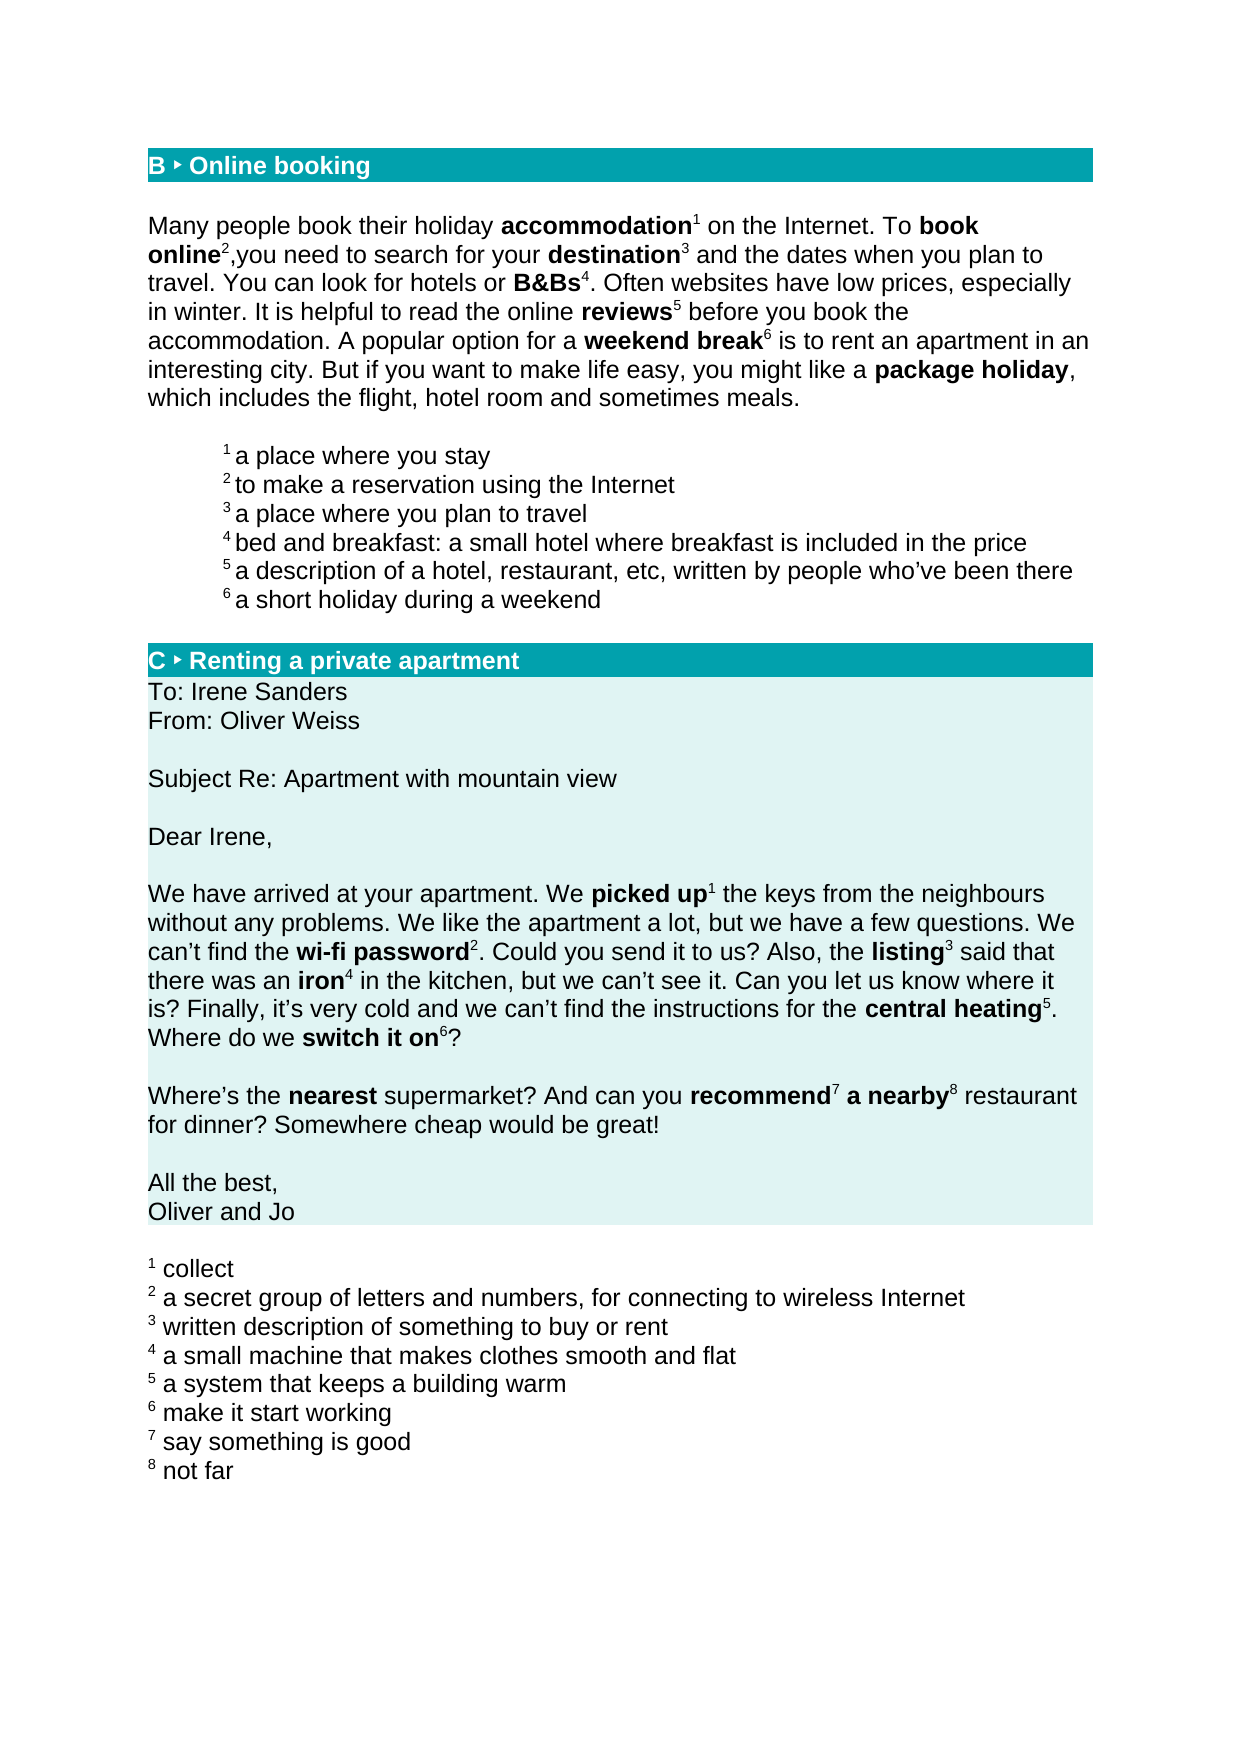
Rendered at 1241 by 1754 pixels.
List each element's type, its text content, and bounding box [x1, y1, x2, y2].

text 1 a place where you stay 2 to make a reservation using the Internet 3 a place where you plan to travel 4 bed and breakfast: a small hotel where breakfast is included in the price 5 a description of a hotel, restaurant, etc, written by people who’ve been there 6 a short holiday during a weekend [223, 441, 1093, 614]
text Dear Irene, [148, 822, 1093, 850]
text B ‣ Online booking [148, 148, 1093, 182]
text All the best, Oliver and Jo [148, 1168, 1093, 1225]
text Many people book their holiday accommodation1 on the Internet. To book online2,you need to search for your destination3 and the dates when you plan to travel. You can look for hotels or B&Bs4. Often websites have low prices, especially in winter. It is helpful to read the online reviews5 before you book the accommodation. A popular option for a weekend break6 is to rent an apartment in an interesting city. But if you want to make life easy, you might like a package holiday, which includes the flight, hotel room and sometimes meals. [148, 211, 1093, 412]
text To: Irene Sanders From: Oliver Weiss [148, 677, 1093, 734]
text We have arrived at your apartment. We picked up1 the keys from the neighbours without any problems. We like the apartment a lot, but we have a few questions. We can’t find the wi-fi password2. Could you send it to us? Also, the listing3 said that there was an iron4 in the kitchen, but we can’t see it. Can you let us know where it is? Finally, it’s very cold and we can’t find the instructions for the central heating5. Where do we switch it on6? [148, 879, 1093, 1052]
text Where’s the nearest supermarket? And can you recommend7 a nearby8 restaurant for dinner? Somewhere cheap would be great! [148, 1081, 1093, 1139]
text Subject Re: Apartment with mountain view [148, 764, 1093, 792]
text C ‣ Renting a private apartment [148, 643, 1093, 677]
text 1 collect 2 a secret group of letters and numbers, for connecting to wireless Internet 3 written description of something to buy or rent 4 a small machine that makes clothes smooth and flat 5 a system that keeps a building warm 6 make it start working 7 say something is good 8 not far [148, 1254, 1093, 1484]
